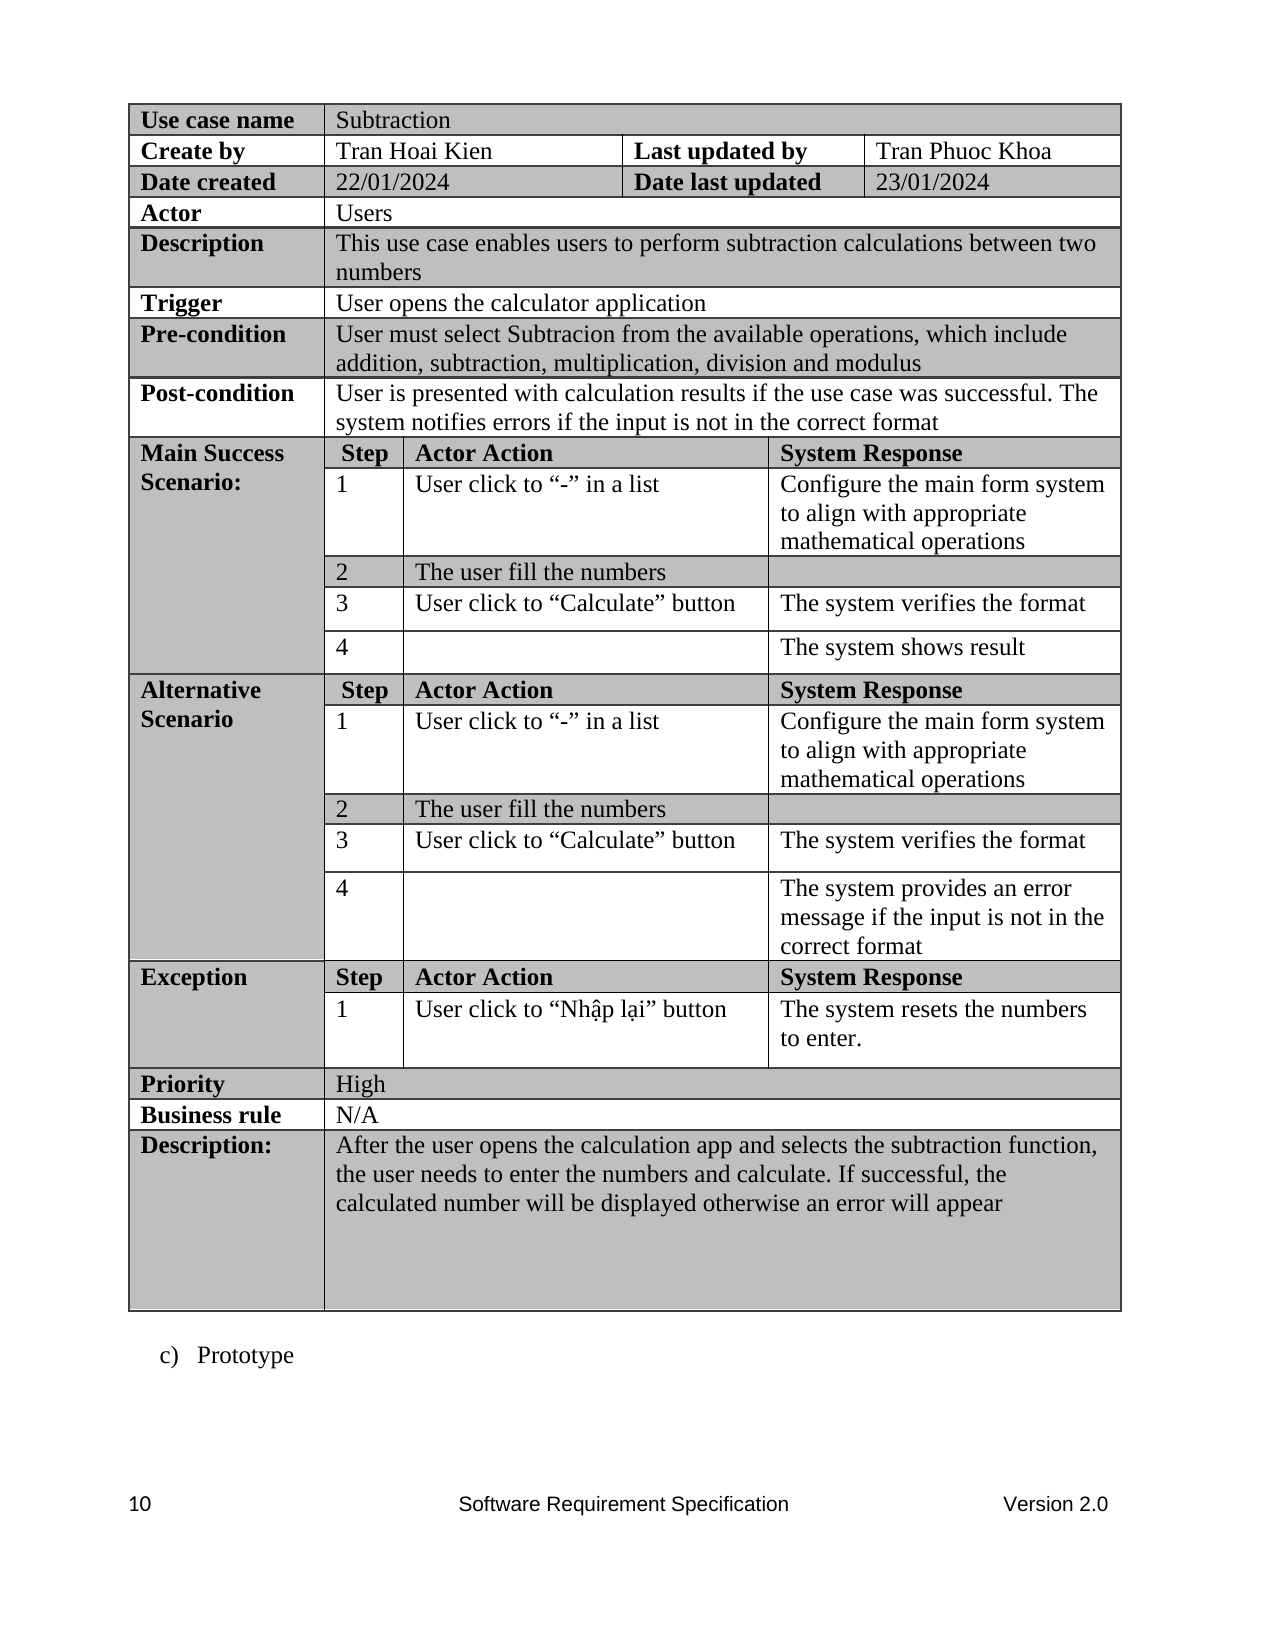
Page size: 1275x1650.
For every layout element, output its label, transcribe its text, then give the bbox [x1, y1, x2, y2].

table_cell Actor Action [404, 961, 768, 992]
table_cell Step [325, 438, 403, 467]
table_cell This use case enables users to perform subtraction calculations between two numbers [325, 229, 1120, 286]
table_cell [769, 795, 1120, 823]
table_cell 1 [325, 706, 403, 792]
table_cell 3 [325, 825, 403, 871]
table_cell 4 [325, 873, 403, 959]
table_cell Priority [130, 1069, 324, 1098]
table_cell High [325, 1069, 1120, 1098]
table_cell User click to “-” in a list [404, 706, 768, 792]
table_cell System Response [769, 438, 1120, 467]
table_cell User opens the calculator application [325, 288, 1120, 317]
table_cell 22/01/2024 [325, 167, 622, 196]
table_cell Pre-condition [130, 319, 324, 376]
table_cell Create by [130, 136, 324, 165]
table_cell Business rule [130, 1100, 324, 1128]
table_cell The system resets the numbers to enter. [769, 993, 1120, 1067]
table_cell The user fill the numbers [404, 557, 768, 586]
table_cell Actor Action [404, 438, 768, 467]
table_cell Date last updated [623, 167, 864, 196]
table_cell System Response [769, 675, 1120, 704]
table_cell 1 [325, 469, 403, 555]
table_cell Step [325, 961, 403, 992]
table_cell 1 [325, 993, 403, 1067]
table_cell Subtraction [325, 105, 1120, 134]
table_cell Step [325, 675, 403, 704]
table_cell Configure the main form system to align with appropriate mathematical operations [769, 706, 1120, 792]
table_cell User must select Subtracion from the available operations, which include addition, subtraction, multiplication, division and modulus [325, 319, 1120, 376]
table_cell Post-condition [130, 379, 324, 436]
table_cell Main Success Scenario: [130, 438, 324, 673]
table_cell Description: [130, 1131, 324, 1309]
table_cell [404, 632, 768, 673]
table_cell User click to “Nhập lại” button [404, 993, 768, 1067]
list Prototype [159, 1340, 1175, 1369]
table_cell Description [130, 229, 324, 286]
table_cell [404, 873, 768, 959]
table_cell After the user opens the calculation app and selects the subtraction function, the user needs to enter the numbers and calculate. If successful, the calculated number will be displayed otherwise an error will appear [325, 1131, 1120, 1309]
table_cell Actor [130, 198, 324, 226]
table_cell The system verifies the format [769, 588, 1120, 629]
table_cell Alternative Scenario [130, 675, 324, 959]
table_cell 4 [325, 632, 403, 673]
table_cell Users [325, 198, 1120, 226]
table_cell The system shows result [769, 632, 1120, 673]
table_cell Configure the main form system to align with appropriate mathematical operations [769, 469, 1120, 555]
table_cell Last updated by [623, 136, 864, 165]
table_cell Actor Action [404, 675, 768, 704]
table_cell User is presented with calculation results if the use case was successful. The system notifies errors if the input is not in the correct format [325, 379, 1120, 436]
table_cell The system verifies the format [769, 825, 1120, 871]
table_cell Tran Phuoc Khoa [865, 136, 1120, 165]
table_cell 2 [325, 557, 403, 586]
table_cell 23/01/2024 [865, 167, 1120, 196]
table_cell [769, 557, 1120, 586]
table_cell Trigger [130, 288, 324, 317]
table_cell Tran Hoai Kien [325, 136, 622, 165]
table_cell The user fill the numbers [404, 795, 768, 823]
table_cell User click to “-” in a list [404, 469, 768, 555]
table_cell System Response [769, 961, 1120, 992]
table_cell N/A [325, 1100, 1120, 1128]
table_cell Use case name [130, 105, 324, 134]
table_cell 3 [325, 588, 403, 629]
table_cell User click to “Calculate” button [404, 588, 768, 629]
table_cell User click to “Calculate” button [404, 825, 768, 871]
table_cell Date created [130, 167, 324, 196]
table_cell 2 [325, 795, 403, 823]
table_cell Exception [130, 962, 324, 1067]
table_cell The system provides an error message if the input is not in the correct format [769, 873, 1120, 959]
